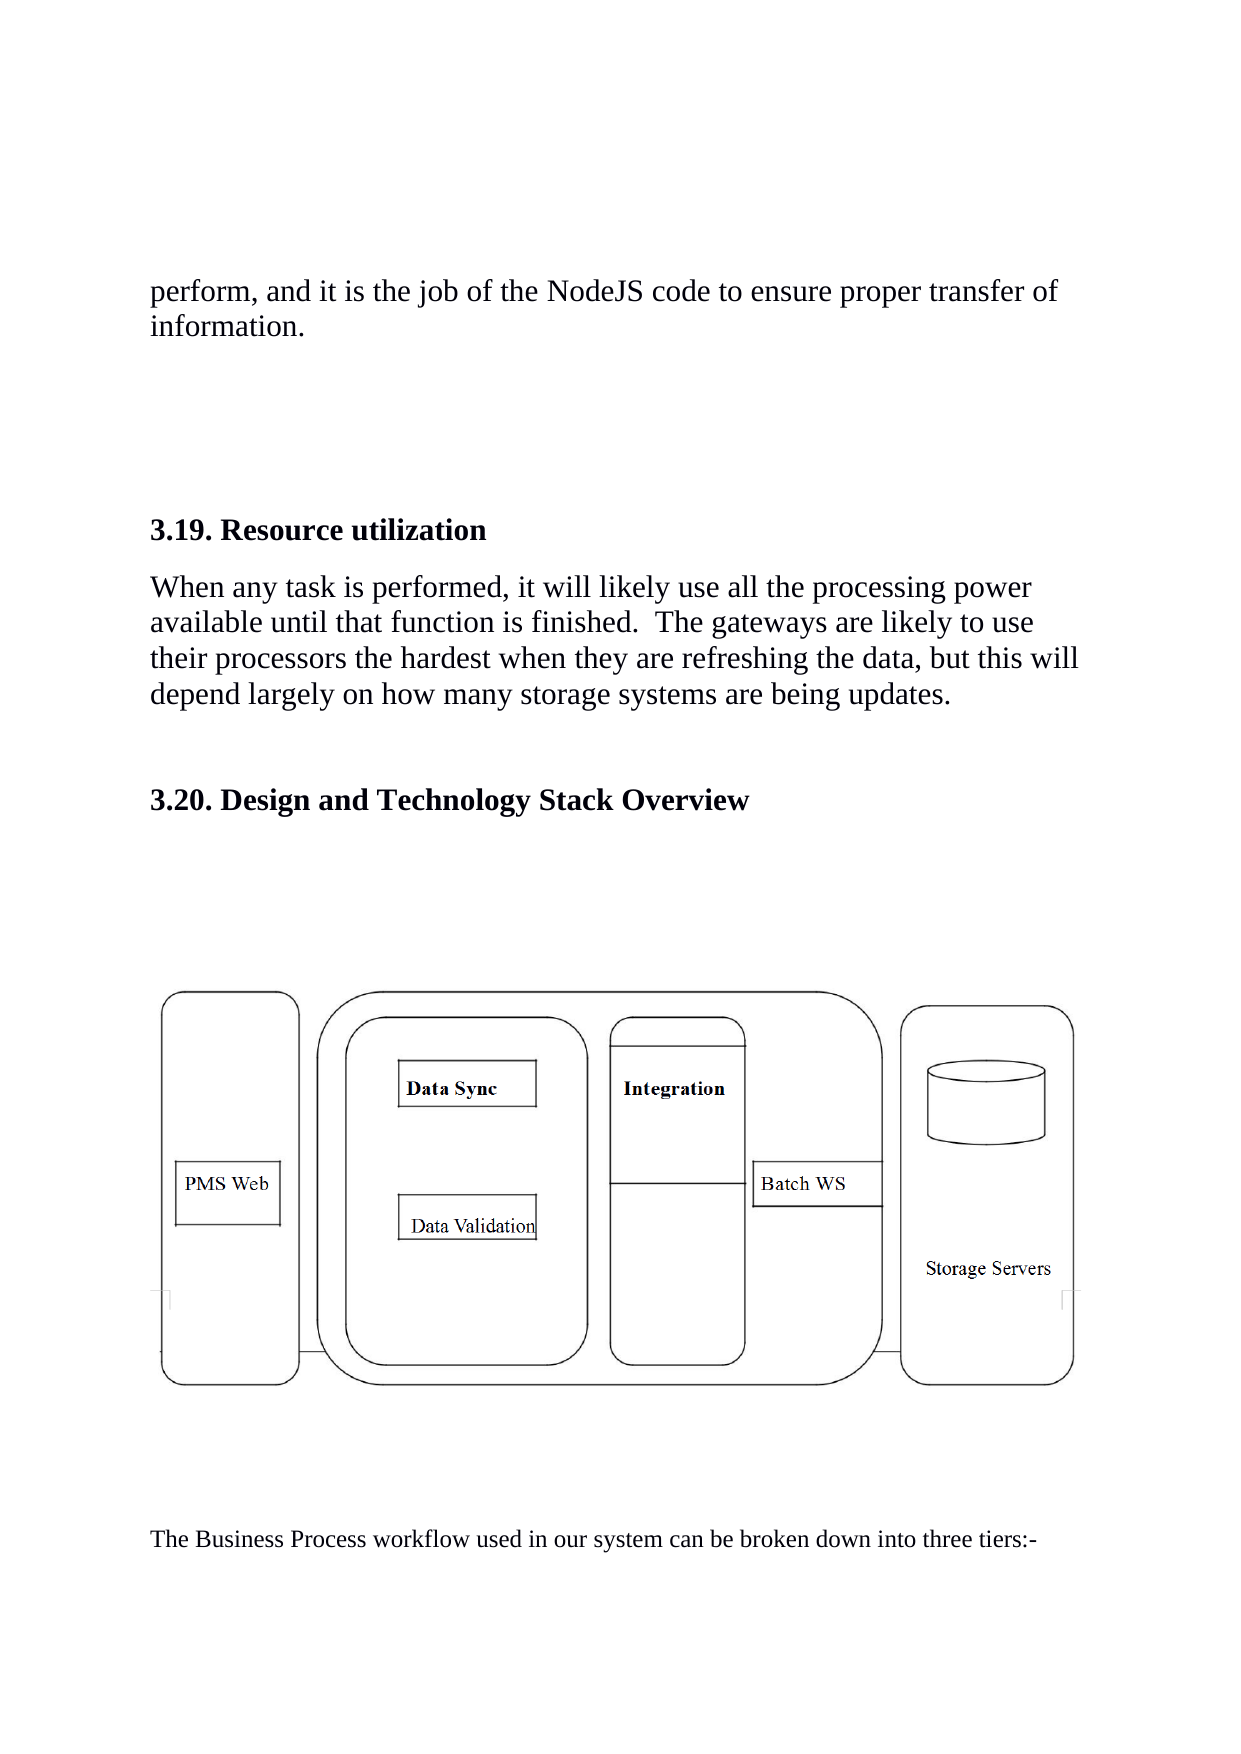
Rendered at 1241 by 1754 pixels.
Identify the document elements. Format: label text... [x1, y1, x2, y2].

text The Business Process workflow used in our system can be broken down into three tiers:- [150, 1524, 1090, 1553]
text 3.19. Resource utilization [150, 511, 1090, 547]
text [150, 272, 1090, 344]
text 3.20. Design and Technology Stack Overview [150, 781, 1090, 817]
picture [150, 967, 1125, 1401]
text When any task is performed, it will likely use all the processing power available until that function is finished. The gateways are likely to use their processors the hardest when they are refreshing the data, but this will depend largely on how many storage systems are being updates. [150, 568, 1090, 712]
